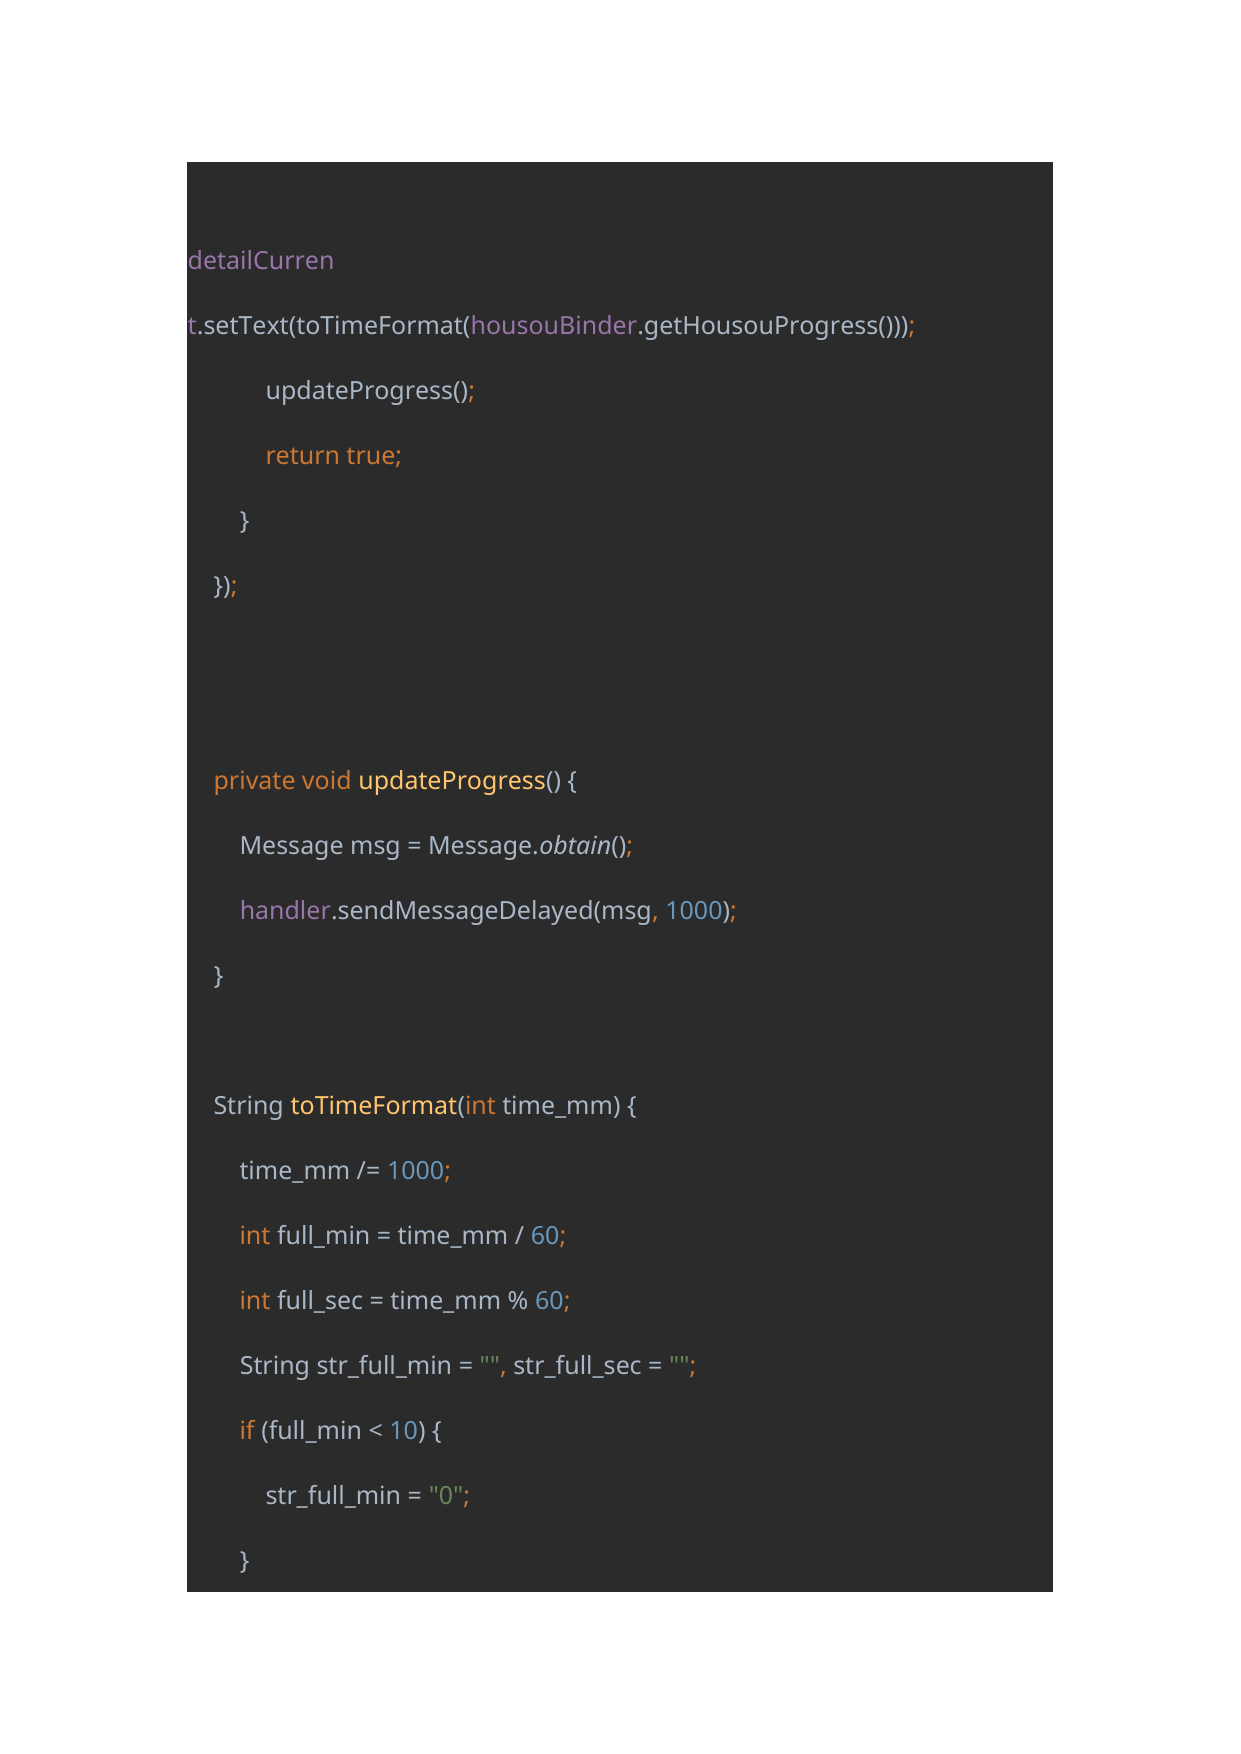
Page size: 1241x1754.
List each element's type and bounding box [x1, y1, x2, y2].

text [187, 162, 1053, 1592]
